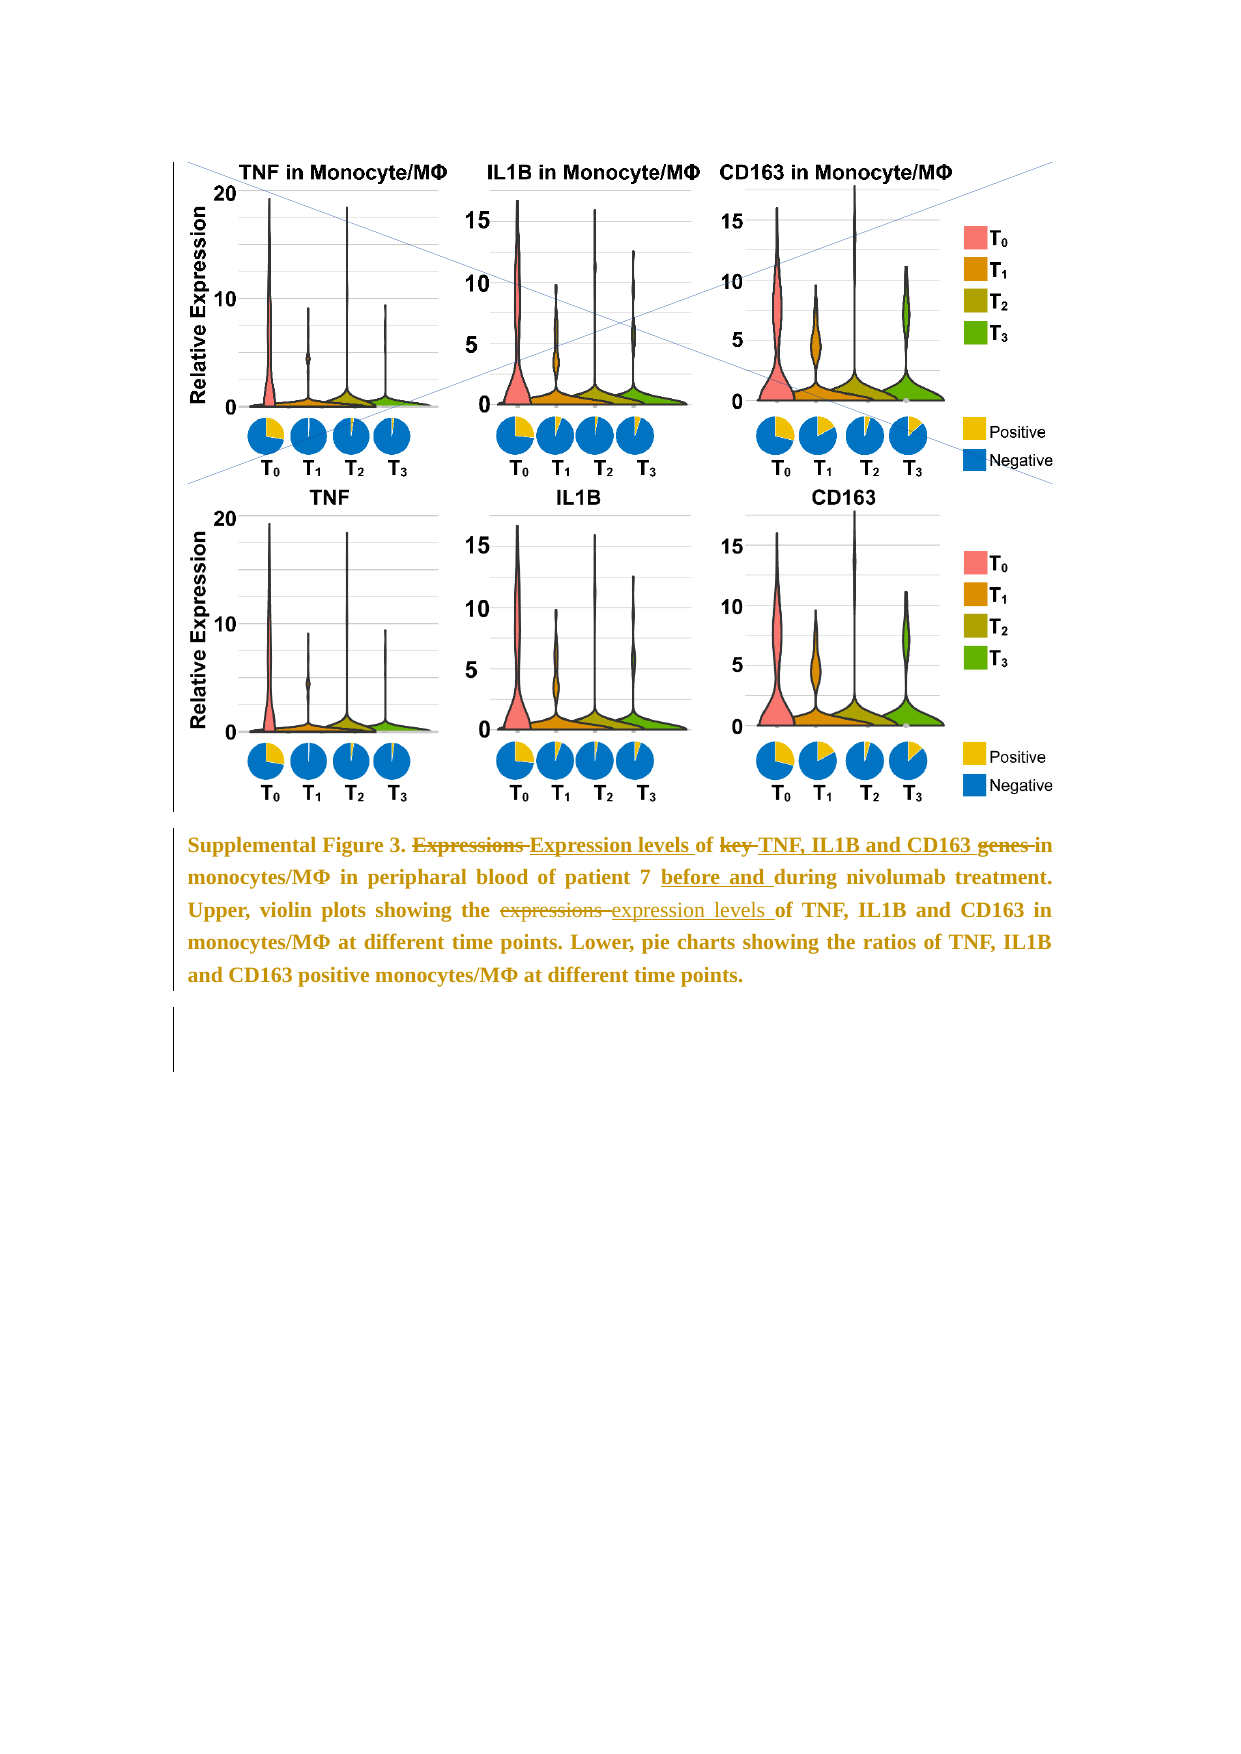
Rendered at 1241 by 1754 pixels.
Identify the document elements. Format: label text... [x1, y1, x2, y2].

picture [191, 324, 1049, 484]
picture [623, 163, 1053, 483]
picture [191, 162, 1049, 322]
text Supplemental Figure 3. of in monocytes/MΦ in peripharal blood of patient 7 during nivolumab treatment. Upper, violin plots showing the of TNF, IL1B and CD163 in monocytes/MΦ at different time points. Lower, pie charts showing the ratios of TNF, IL1B and CD163 positive monocytes/MΦ at different time points. [187, 828, 1053, 991]
picture [187, 163, 617, 483]
picture [187, 487, 1053, 809]
